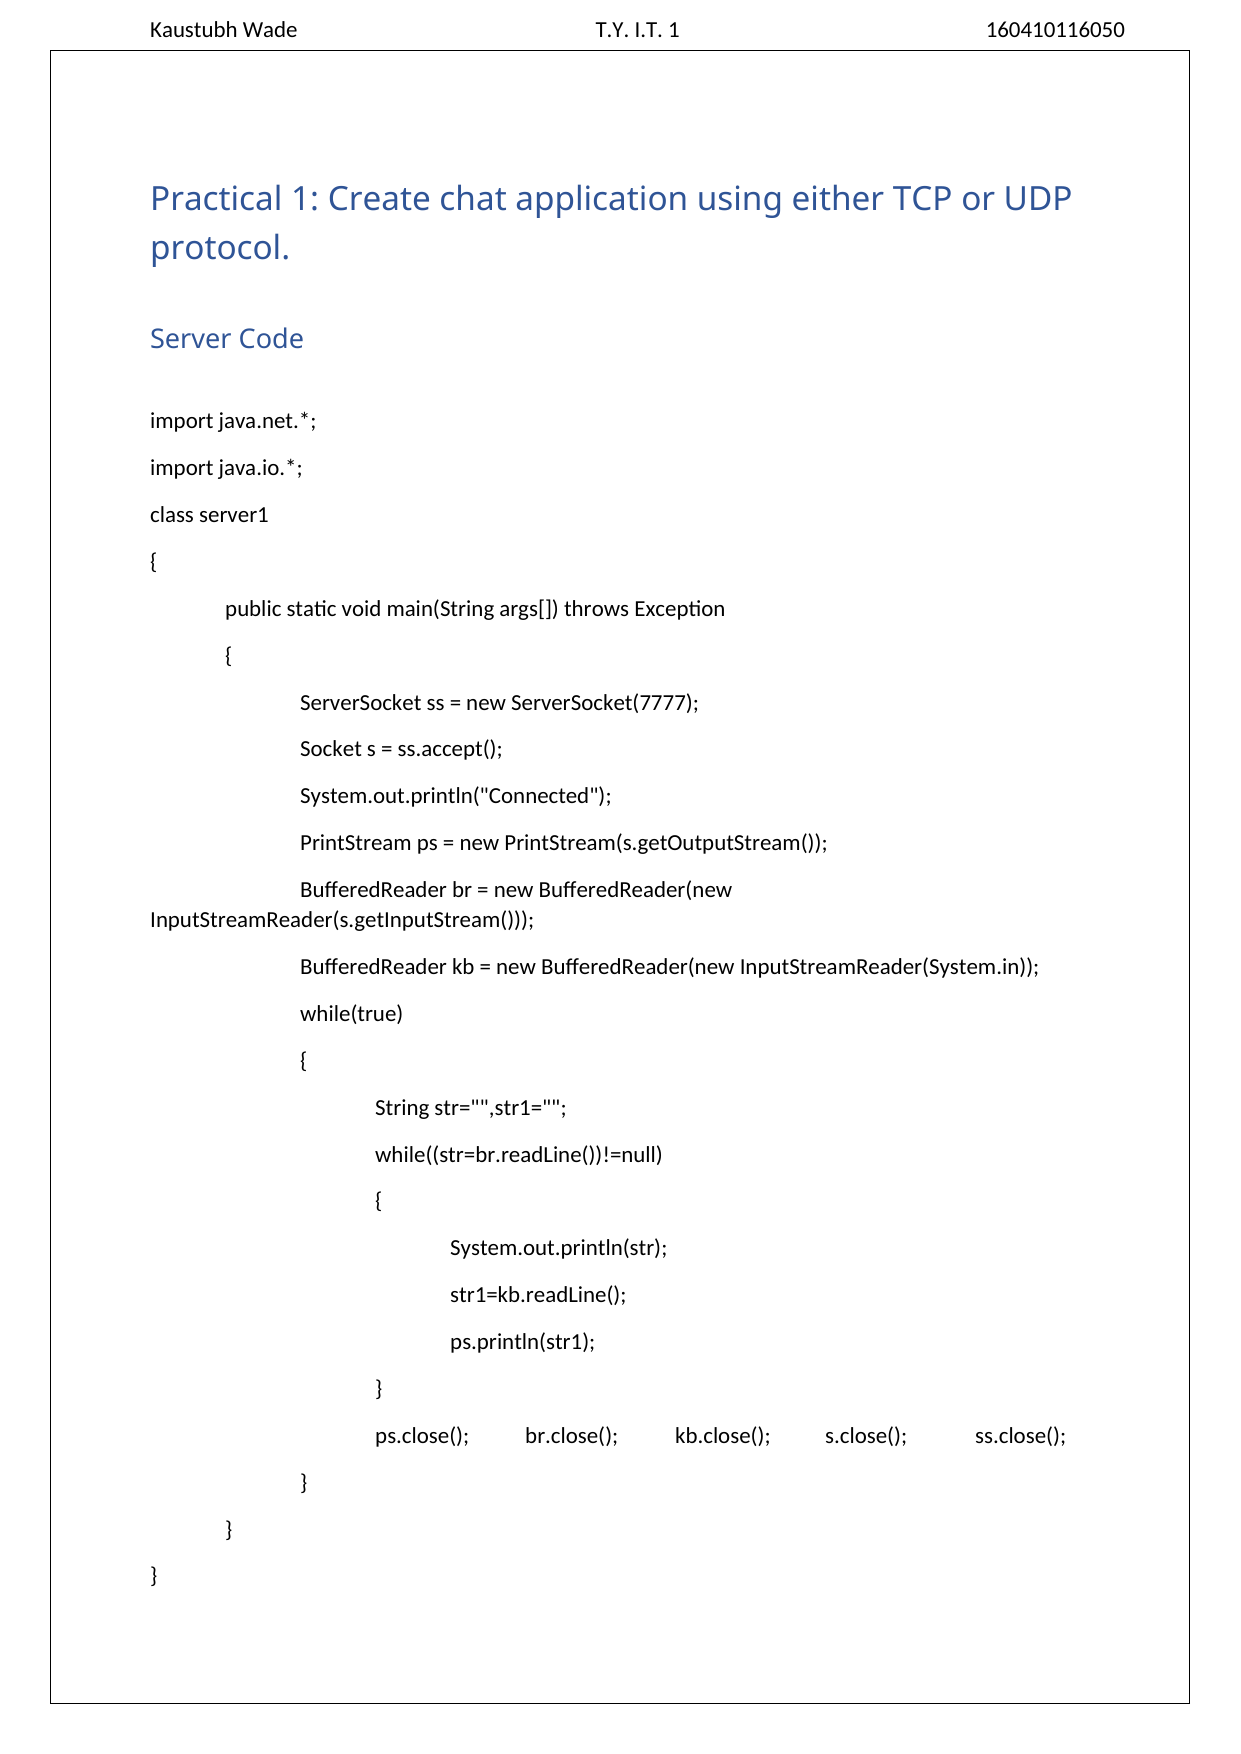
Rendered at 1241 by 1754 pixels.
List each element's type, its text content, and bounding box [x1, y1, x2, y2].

text ServerSocket ss = new ServerSocket(7777); [150, 688, 1090, 716]
subtitle Server Code [150, 320, 1090, 357]
text public static void main(String args[]) throws Exception [150, 594, 1090, 622]
text while((str=br.readLine())!=null) [150, 1140, 1090, 1168]
text String str="",str1=""; [150, 1093, 1090, 1121]
text System.out.println(str); [150, 1233, 1090, 1262]
text } [150, 1374, 1090, 1402]
text { [150, 1046, 1090, 1074]
text { [150, 641, 1090, 669]
text } [150, 1468, 1090, 1496]
text { [150, 1187, 1090, 1215]
text BufferedReader br = new BufferedReader(new InputStreamReader(s.getInputStream())); [150, 875, 1090, 933]
text ps.close(); br.close(); kb.close(); s.close(); ss.close(); [150, 1421, 1090, 1449]
text } [150, 1562, 1090, 1590]
text str1=kb.readLine(); [150, 1280, 1090, 1308]
text import java.net.*; [150, 406, 1090, 434]
text class server1 [150, 500, 1090, 528]
text PrintStream ps = new PrintStream(s.getOutputStream()); [150, 828, 1090, 856]
text Socket s = ss.accept(); [150, 734, 1090, 763]
text BufferedReader kb = new BufferedReader(new InputStreamReader(System.in)); [150, 952, 1090, 980]
subtitle Practical 1: Create chat application using either TCP or UDP protocol. [150, 175, 1090, 269]
text { [150, 547, 1090, 575]
text System.out.println("Connected"); [150, 781, 1090, 809]
text ps.println(str1); [150, 1327, 1090, 1355]
text import java.io.*; [150, 453, 1090, 481]
text } [150, 1515, 1090, 1543]
text while(true) [150, 999, 1090, 1027]
